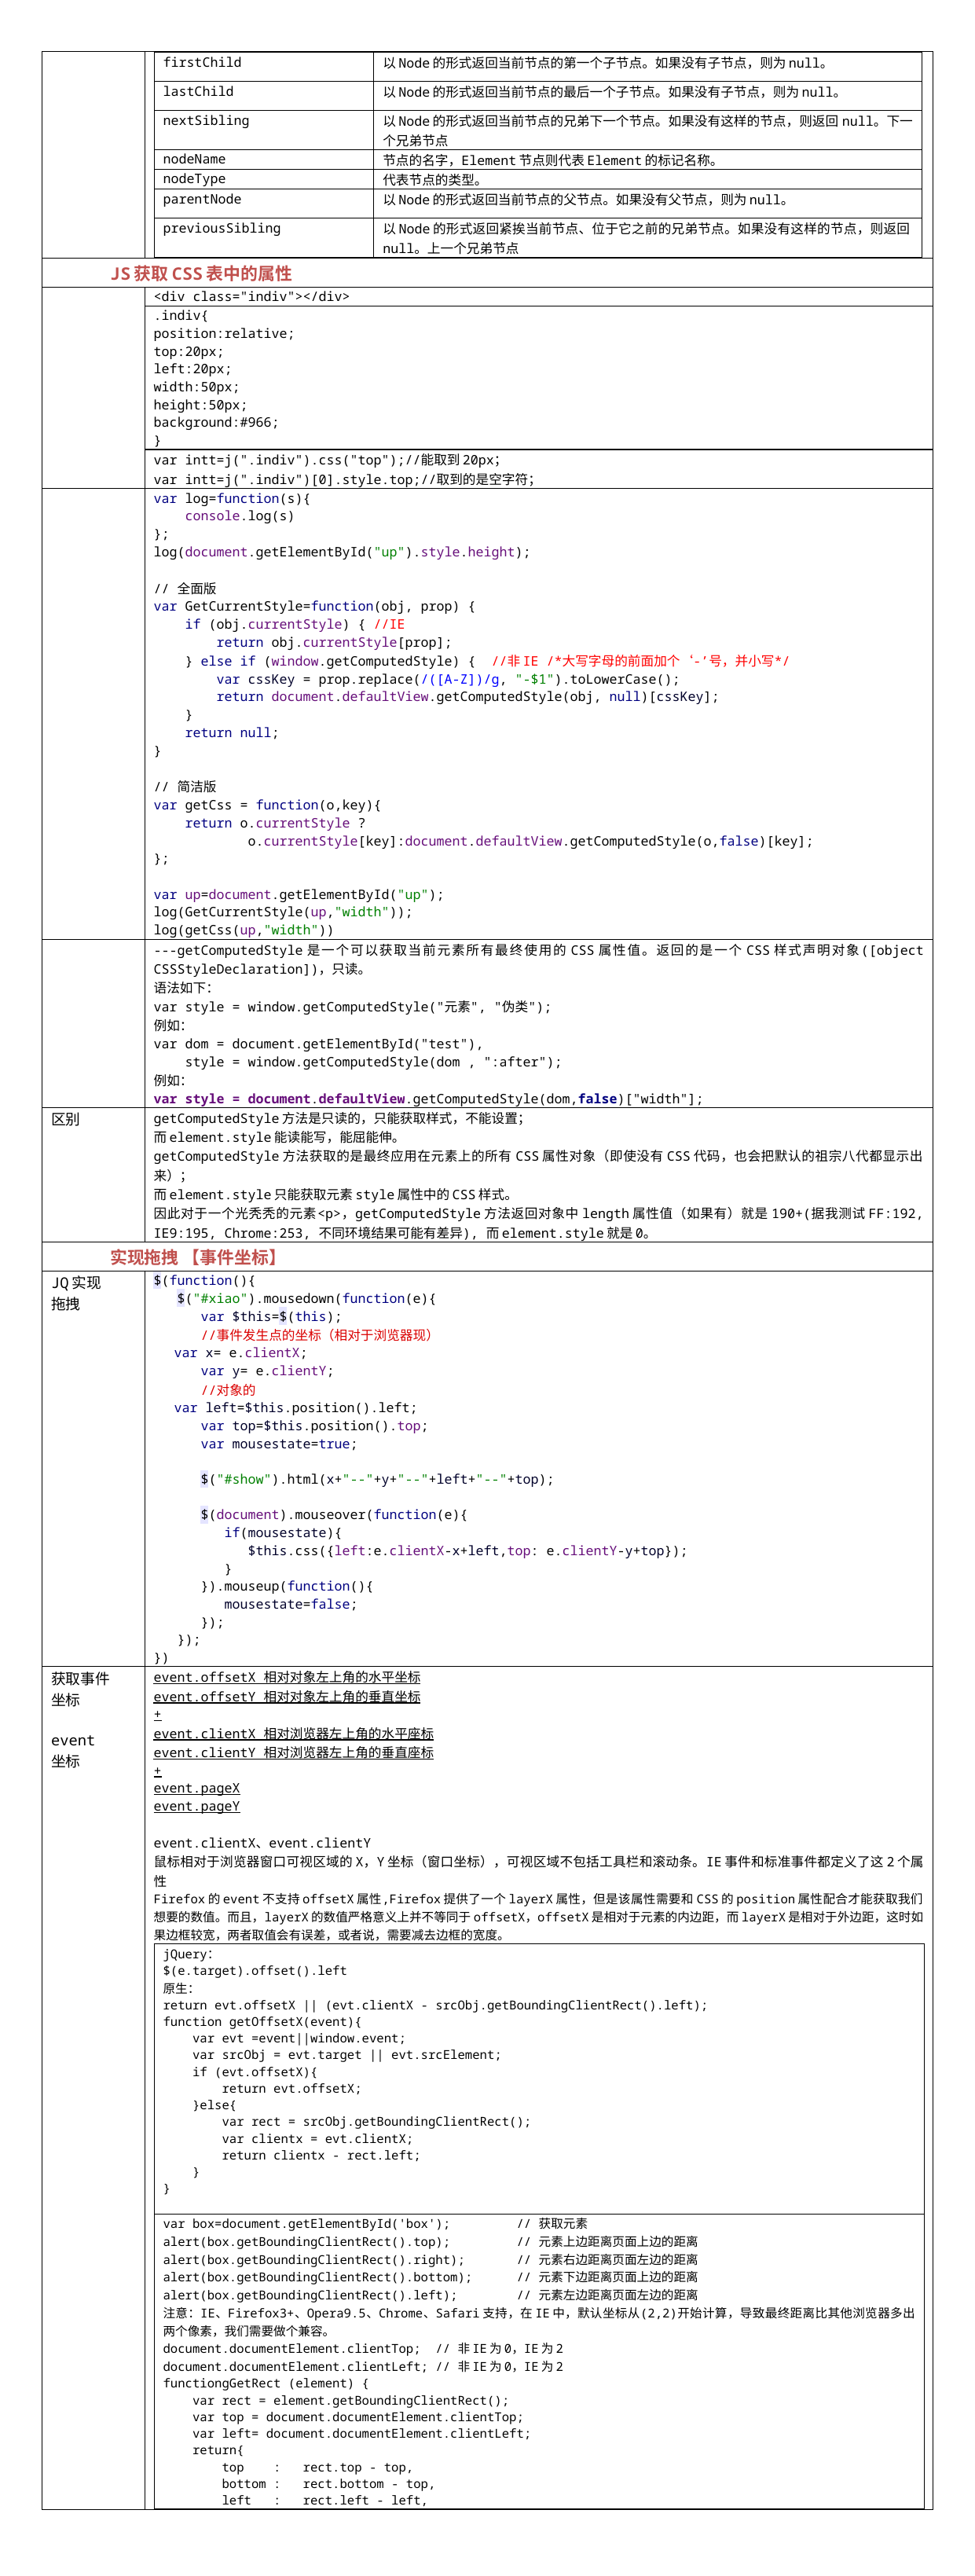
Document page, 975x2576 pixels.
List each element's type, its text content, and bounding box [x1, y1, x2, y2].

table_cell var intt=j(".indiv").css("top");//能取到20px； var intt=j(".indiv")[0].style.top;//取到的是空字符； [145, 450, 933, 488]
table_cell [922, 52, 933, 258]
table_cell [145, 1667, 933, 2509]
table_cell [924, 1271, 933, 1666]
table_cell [42, 288, 145, 488]
table_cell getComputedStyle方法是只读的，只能获取样式，不能设置； 而element.style能读能写，能屈能伸。 getComputedStyle方法获取的是最终应用在元素上的所有CSS属性对象（即使没有CSS代码，也会把默认的祖宗八代都显示出来）； 而element.style只能获取元素style属性中的CSS样式。 因此对于一个光秃秃的元素<p>，getComputedStyle方法返回对象中length属性值（如果有）就是190+(据我测试FF:192, IE9:195, Chrome:253, 不同环境结果可能有差异), 而element.style就是0。 [145, 1108, 933, 1242]
table_cell 获取事件 坐标 event 坐标 [42, 1667, 145, 2509]
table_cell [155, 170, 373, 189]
table_cell <div class="indiv"></div> [145, 288, 933, 306]
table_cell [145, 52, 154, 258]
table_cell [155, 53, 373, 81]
table_cell [42, 940, 145, 1107]
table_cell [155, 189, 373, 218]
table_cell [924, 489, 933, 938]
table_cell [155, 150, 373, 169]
table_cell 区别 [42, 1108, 145, 1242]
table_cell ---getComputedStyle是一个可以获取当前元素所有最终使用的CSS属性值。返回的是一个CSS样式声明对象([object CSSStyleDeclaration])，只读。 语法如下： var style = window.getComputedStyle("元素", "伪类"); 例如： var dom = document.getElementById("test"), style = window.getComputedStyle(dom , ":after"); 例如： var style = document.defaultView.getComputedStyle(dom,false)["width"]; [145, 940, 933, 1107]
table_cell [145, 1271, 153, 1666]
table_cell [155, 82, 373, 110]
table_cell [42, 489, 145, 938]
table_cell [42, 52, 145, 258]
table_cell .indiv{ position:relative; top:20px; left:20px; width:50px; height:50px; background:#966; } [145, 306, 933, 449]
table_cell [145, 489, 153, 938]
table_cell JQ实现 拖拽 [42, 1271, 145, 1666]
